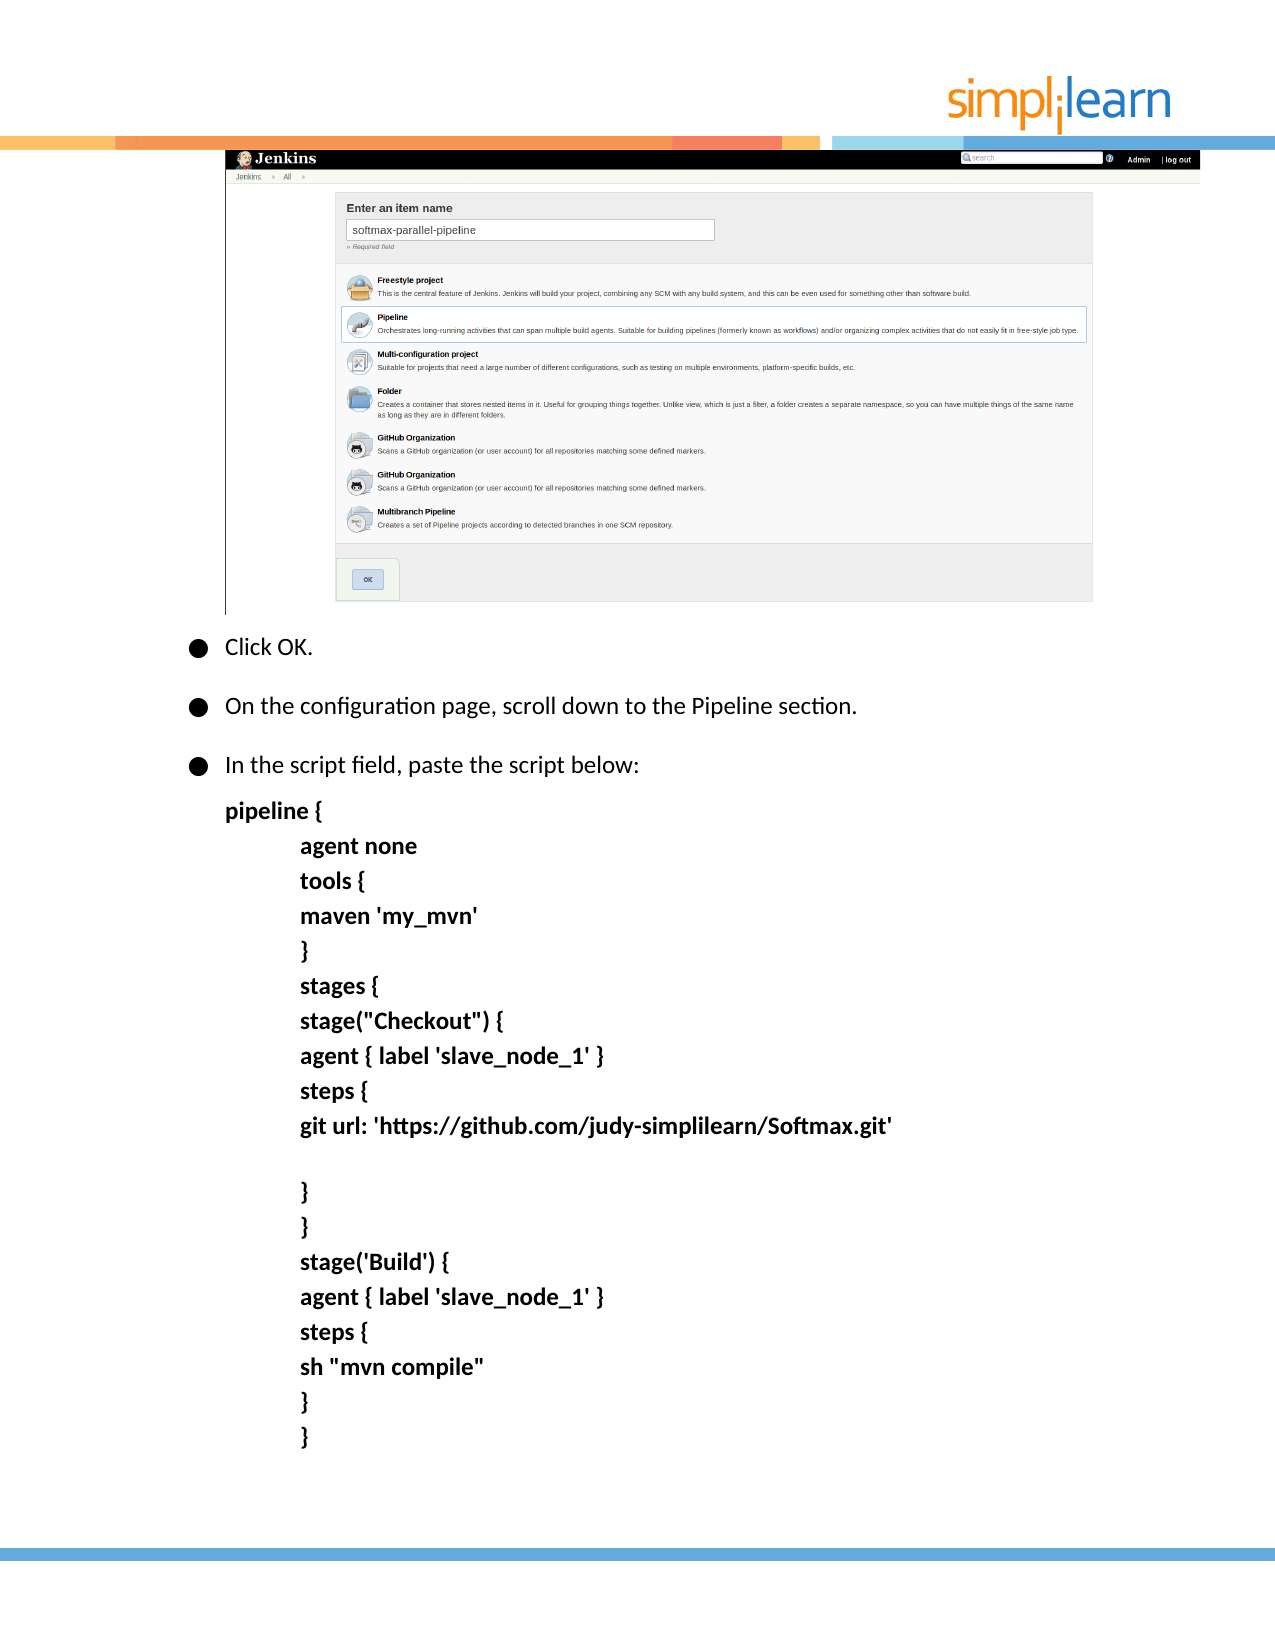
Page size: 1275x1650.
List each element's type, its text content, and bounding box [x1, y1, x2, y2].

text agent none [225, 830, 1125, 861]
text sh "mvn compile" [225, 1351, 1125, 1381]
text } [225, 1176, 1125, 1206]
text git url: 'https://github.com/judy-simplilearn/Softmax.git' [225, 1110, 1125, 1141]
text agent { label 'slave_node_1' } [225, 1040, 1125, 1071]
picture [0, 76, 1275, 615]
text } [225, 1421, 1125, 1451]
text } [225, 935, 1125, 966]
text steps { [225, 1316, 1125, 1346]
list In the script field, paste the script below: [187, 736, 1125, 787]
text } [225, 1211, 1125, 1241]
text agent { label 'slave_node_1' } [225, 1281, 1125, 1311]
list On the configuration page, scroll down to the Pipeline section. [187, 677, 1125, 728]
picture [0, 1548, 1275, 1562]
text pipeline { [225, 795, 1125, 826]
text tools { [225, 865, 1125, 896]
text steps { [225, 1075, 1125, 1106]
text stage("Checkout") { [225, 1005, 1125, 1036]
text } [225, 1386, 1125, 1416]
list Click OK. [187, 618, 1125, 670]
text maven 'my_mvn' [225, 900, 1125, 931]
text stage('Build') { [225, 1246, 1125, 1276]
text stages { [225, 970, 1125, 1001]
